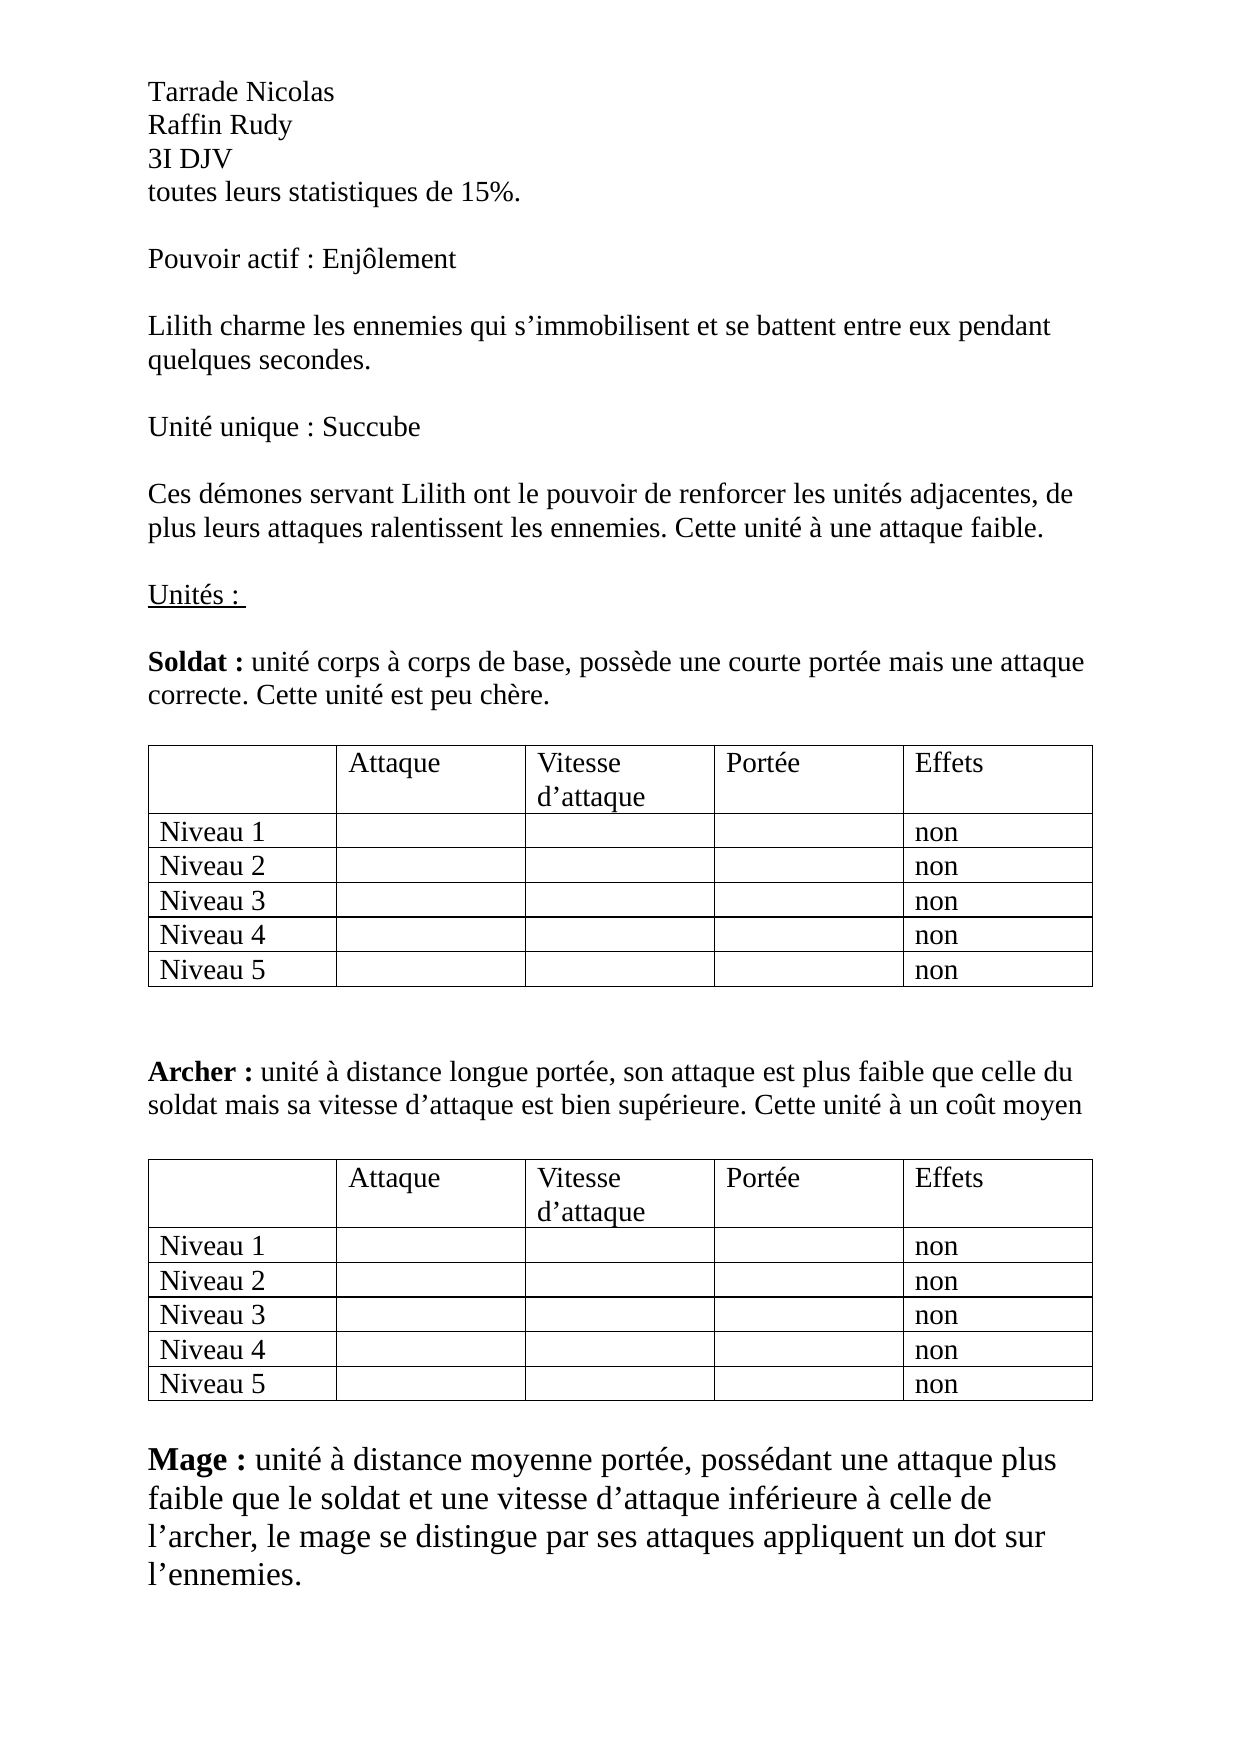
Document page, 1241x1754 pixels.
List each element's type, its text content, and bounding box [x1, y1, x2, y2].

text Les unités de Lilith se battent pour acquérir la faveur de Lilith ce qui augmente toutes leurs statistiques de 15%. [148, 174, 1093, 208]
table_header Portée [715, 1160, 903, 1227]
table_cell Niveau 1 [149, 814, 336, 847]
table_cell [715, 814, 903, 847]
table_cell Niveau 2 [149, 848, 336, 882]
table_cell Niveau 5 [149, 1367, 336, 1400]
table_cell [526, 1263, 714, 1296]
text Soldat : unité corps à corps de base, possède une courte portée mais une attaque correcte. Cette unité est peu chère. [148, 644, 1093, 711]
table_cell non [904, 1228, 1092, 1262]
table_cell non [904, 883, 1092, 916]
table_cell Niveau 1 [149, 1228, 336, 1262]
table_cell [715, 1367, 903, 1400]
table_cell [337, 952, 525, 986]
table_cell Niveau 2 [149, 1263, 336, 1296]
table_cell non [904, 1263, 1092, 1296]
table_cell [526, 814, 714, 847]
table_cell [715, 1298, 903, 1331]
table_cell [526, 1367, 714, 1400]
table_cell [715, 1332, 903, 1366]
table_cell non [904, 952, 1092, 986]
text Archer : unité à distance longue portée, son attaque est plus faible que celle du soldat mais sa vitesse d’attaque est bien supérieure. Cette unité à un coût moyen [148, 1054, 1093, 1121]
table_cell non [904, 814, 1092, 847]
table_cell Niveau 3 [149, 1298, 336, 1331]
table_header Effets [904, 1160, 1092, 1227]
table_cell Niveau 4 [149, 1332, 336, 1366]
table_header Vitesse d’attaque [526, 1160, 714, 1227]
table_cell non [904, 1332, 1092, 1366]
text Pouvoir actif : Enjôlement [148, 241, 1093, 275]
table_header Effets [904, 746, 1092, 813]
table_header Attaque [337, 1160, 525, 1227]
table_cell [337, 918, 525, 951]
text Lilith charme les ennemies qui s’immobilisent et se battent entre eux pendant quelques secondes. [148, 308, 1093, 376]
table_cell [715, 1263, 903, 1296]
table_cell [337, 1367, 525, 1400]
table_header Attaque [337, 746, 525, 813]
table_cell Niveau 4 [149, 918, 336, 951]
table_cell [526, 848, 714, 882]
table_cell non [904, 848, 1092, 882]
table_cell [715, 1228, 903, 1262]
table_cell non [904, 918, 1092, 951]
table_cell non [904, 1298, 1092, 1331]
table_cell Niveau 5 [149, 952, 336, 986]
table_cell [715, 952, 903, 986]
table_cell [526, 883, 714, 916]
table_cell [337, 814, 525, 847]
table_cell [526, 952, 714, 986]
text Unité unique : Succube [148, 409, 1093, 443]
table_header Vitesse d’attaque [526, 746, 714, 813]
table_header Portée [715, 746, 903, 813]
text Mage : unité à distance moyenne portée, possédant une attaque plus faible que le soldat et une vitesse d’attaque inférieure à celle de l’archer, le mage se distingue par ses attaques appliquent un dot sur l’ennemies. [148, 1439, 1093, 1593]
table_cell [526, 918, 714, 951]
text Unités : [148, 577, 1093, 610]
table_cell [715, 848, 903, 882]
table_cell [337, 1263, 525, 1296]
table_cell [526, 1332, 714, 1366]
table_cell [337, 1332, 525, 1366]
table_cell [337, 883, 525, 916]
table_cell [715, 918, 903, 951]
table_cell Niveau 3 [149, 883, 336, 916]
table_cell [526, 1298, 714, 1331]
table_cell [337, 1298, 525, 1331]
table_cell [337, 1228, 525, 1262]
table_cell non [904, 1367, 1092, 1400]
table_cell [337, 848, 525, 882]
table_header [149, 746, 336, 813]
text Ces démones servant Lilith ont le pouvoir de renforcer les unités adjacentes, de plus leurs attaques ralentissent les ennemies. Cette unité à une attaque faible. [148, 476, 1093, 543]
table_cell [526, 1228, 714, 1262]
table_header [149, 1160, 336, 1227]
table_cell [715, 883, 903, 916]
